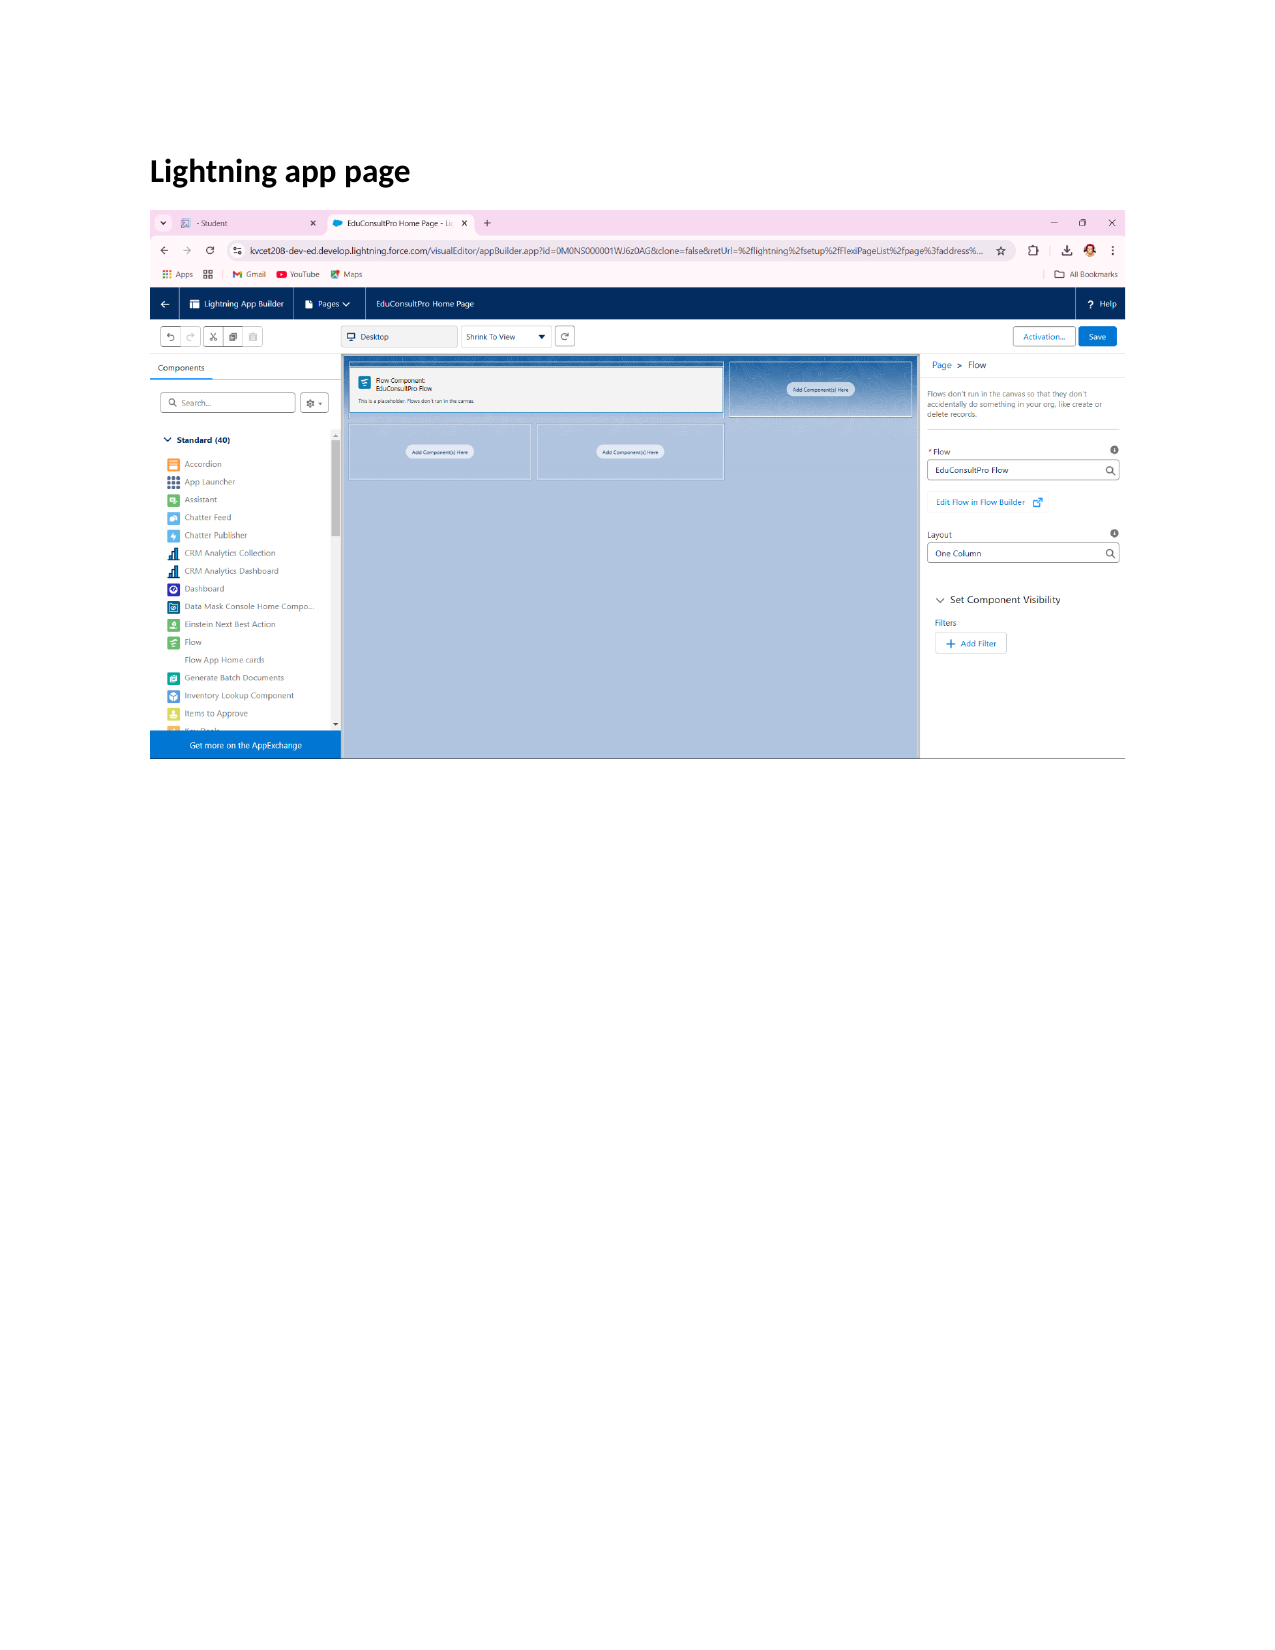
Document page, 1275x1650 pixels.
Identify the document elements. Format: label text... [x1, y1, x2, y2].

picture [150, 210, 1125, 759]
text Lightning app page [150, 150, 1125, 191]
